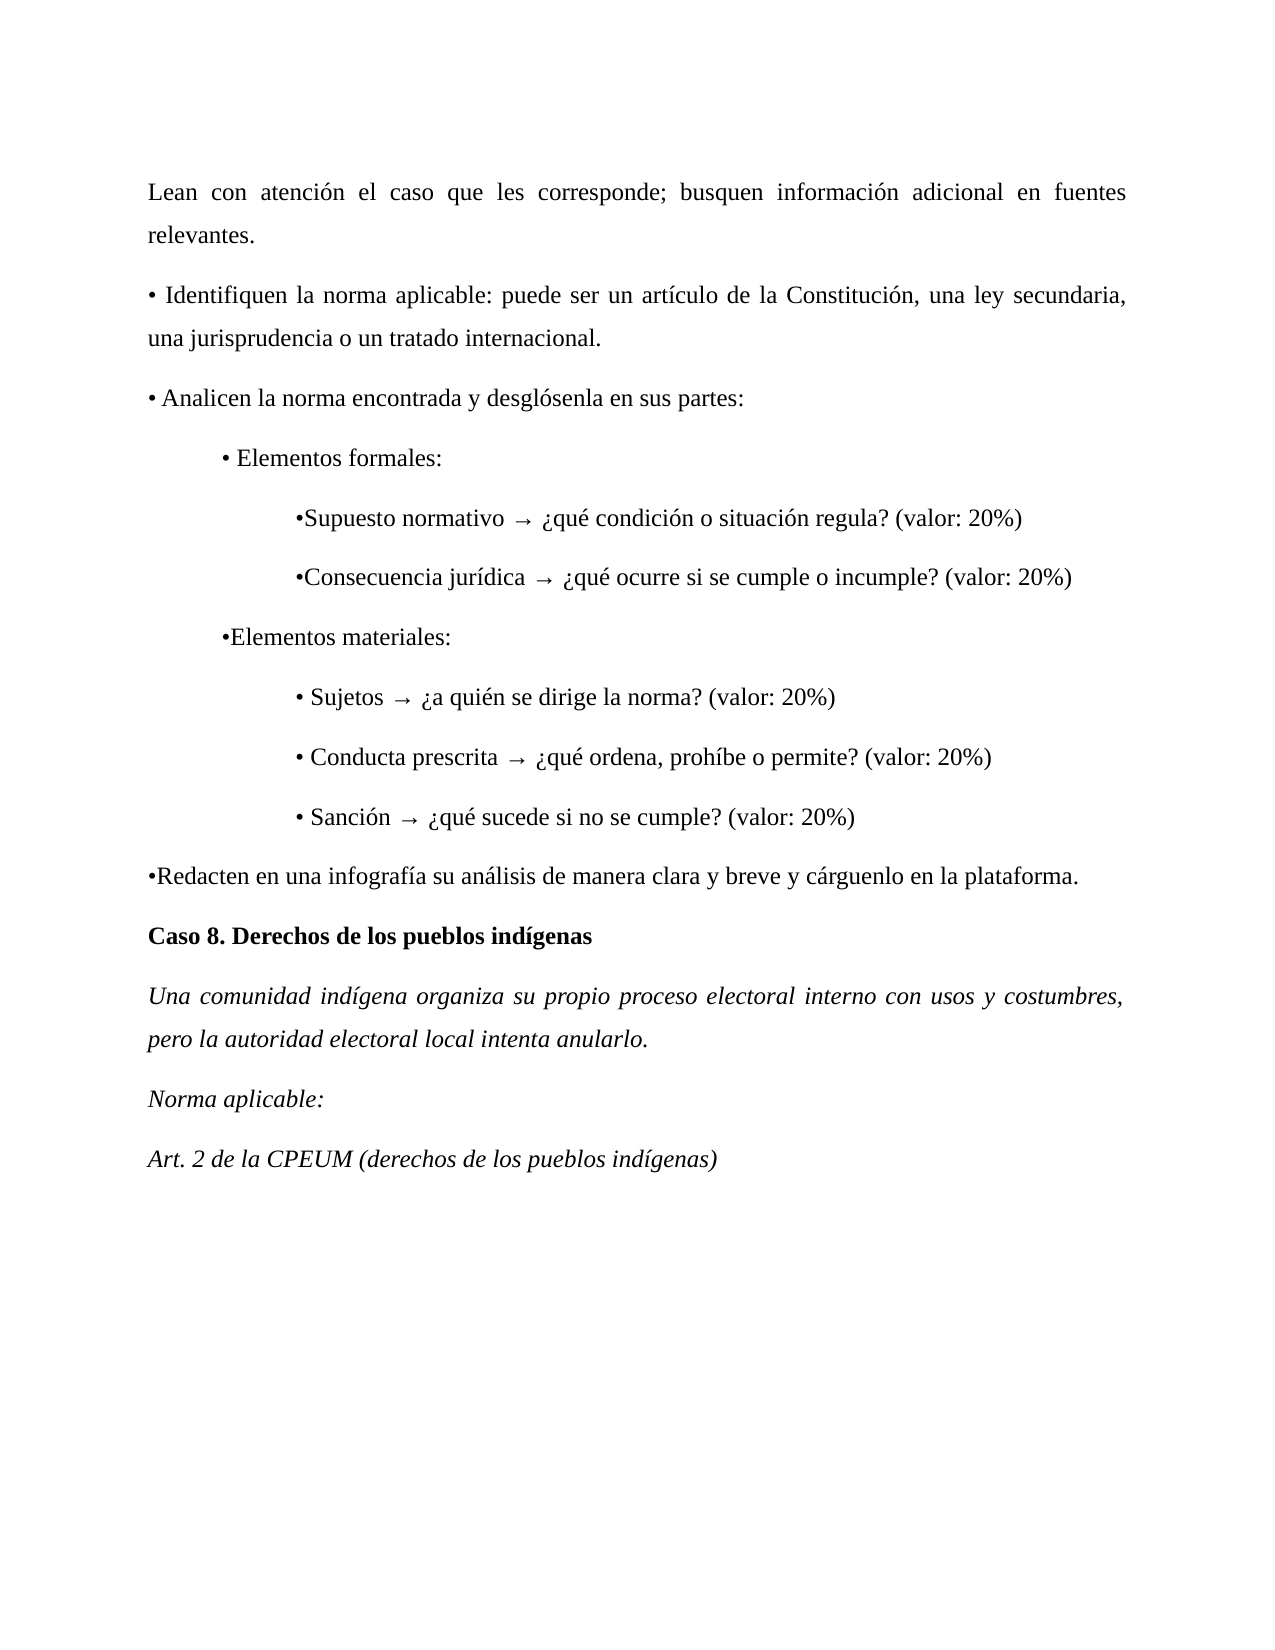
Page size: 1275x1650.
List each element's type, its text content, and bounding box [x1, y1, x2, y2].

text •Elementos materiales: [221, 622, 1127, 651]
text •Redacten en una infografía su análisis de manera clara y breve y cárguenlo en la plataforma. [148, 861, 1127, 890]
text •Supuesto normativo → ¿qué condición o situación regula? (valor: 20%) [221, 503, 1127, 531]
text Norma aplicable: [148, 1084, 1127, 1113]
text • Conducta prescrita → ¿qué ordena, prohíbe o permite? (valor: 20%) [221, 742, 1127, 771]
text • Sanción → ¿qué sucede si no se cumple? (valor: 20%) [221, 802, 1127, 830]
text Caso 8. Derechos de los pueblos indígenas [148, 921, 1127, 950]
text Una comunidad indígena organiza su propio proceso electoral interno con usos y costumbres, pero la autoridad electoral local intenta anularlo. [148, 981, 1127, 1053]
text •Consecuencia jurídica → ¿qué ocurre si se cumple o incumple? (valor: 20%) [221, 562, 1127, 591]
text • Sujetos → ¿a quién se dirige la norma? (valor: 20%) [221, 682, 1127, 711]
text • Elementos formales: [148, 443, 1127, 472]
text Lean con atención el caso que les corresponde; busquen información adicional en fuentes relevantes. [148, 177, 1127, 249]
text • Identifiquen la norma aplicable: puede ser un artículo de la Constitución, una ley secundaria, una jurisprudencia o un tratado internacional. [148, 280, 1127, 352]
text • Analicen la norma encontrada y desglósenla en sus partes: [148, 383, 1127, 412]
text Art. 2 de la CPEUM (derechos de los pueblos indígenas) [148, 1144, 1127, 1172]
